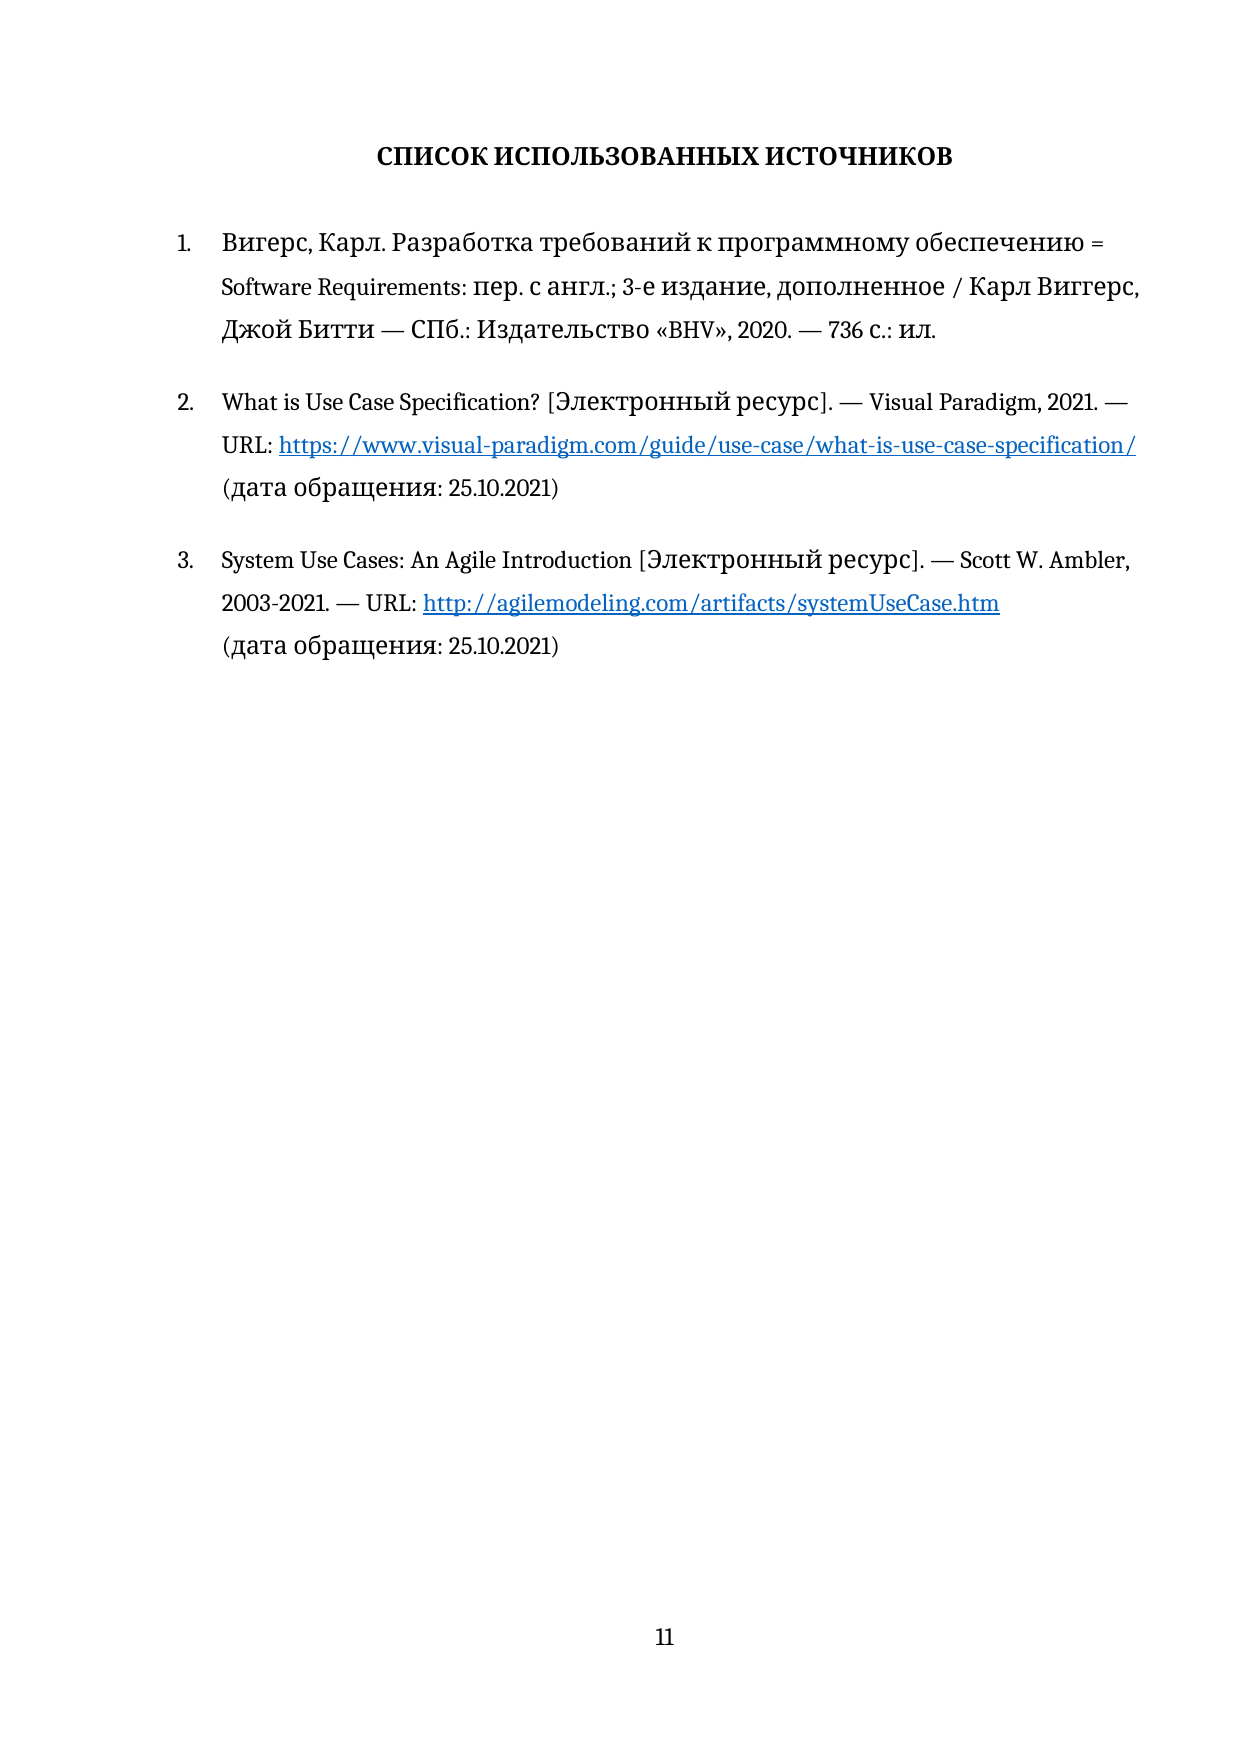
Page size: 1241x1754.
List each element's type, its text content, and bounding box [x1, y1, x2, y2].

list Вигерс, Карл. Разработка требований к программному обеспечению = Software Requirements: пер. с англ.; 3-е издание, дополненное / Карл Виггерс, Джой Битти — СПб.: Издательство «BHV», 2020. — 736 с.: ил. [177, 229, 1152, 344]
text СПИСОК ИСПОЛЬЗОВАННЫХ ИСТОЧНИКОВ [177, 143, 1152, 172]
list System Use Cases: An Agile Introduction [Электронный ресурс]. — Scott W. Ambler, 2003-2021. — URL: http://agilemodeling.com/artifacts/systemUseCase.htm (дата обращения: 25.10.2021) [177, 546, 1152, 661]
list What is Use Case Specification? [Электронный ресурс]. — Visual Paradigm, 2021. — URL: https://www.visual-paradigm.com/guide/use-case/what-is-use-case-specification/ (дата обращения: 25.10.2021) [177, 387, 1152, 502]
